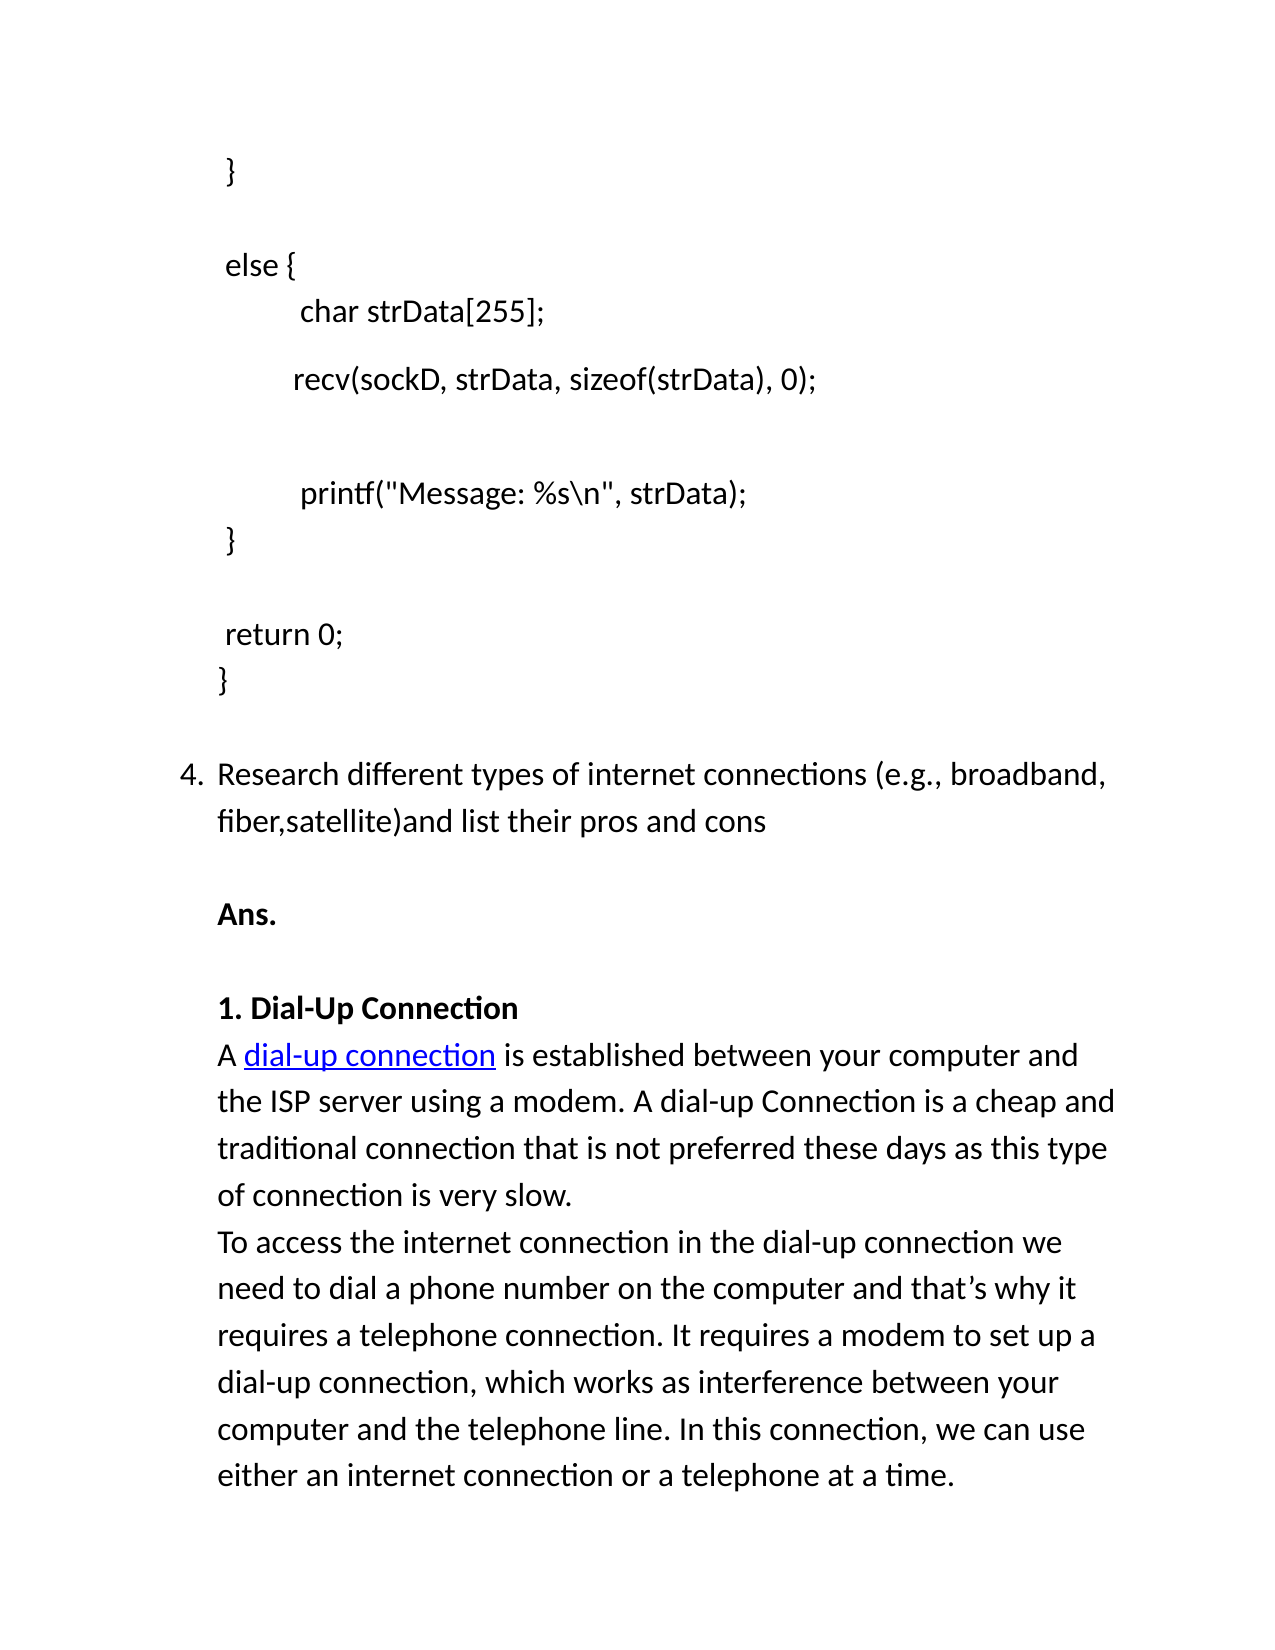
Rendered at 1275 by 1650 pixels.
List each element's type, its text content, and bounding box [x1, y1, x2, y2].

text recv(sockD, strData, sizeof(strData), 0); [150, 358, 1125, 399]
list To access the internet connection in the dial-up connection we need to dial a phone number on the computer and that’s why it requires a telephone connection. It requires a modem to set up a dial-up connection, which works as interference between your computer and the telephone line. In this connection, we can use either an internet connection or a telephone at a time. [217, 1221, 1125, 1495]
list else { [217, 243, 1125, 284]
list } [217, 659, 1125, 700]
list Ans. [217, 893, 1125, 934]
list return 0; [217, 613, 1125, 653]
list printf("Message: %s\n", strData); [217, 472, 1125, 513]
list 1. Dial-Up Connection [217, 987, 1125, 1027]
list Research different types of internet connections (e.g., broadband, fiber,satellite)and list their pros and cons [179, 753, 1125, 840]
list char strData[255]; [217, 290, 1125, 331]
list } [217, 519, 1125, 560]
list } [217, 150, 1125, 191]
list A dial-up connection is established between your computer and the ISP server using a modem. A dial-up Connection is a cheap and traditional connection that is not preferred these days as this type of connection is very slow. [217, 1033, 1125, 1214]
